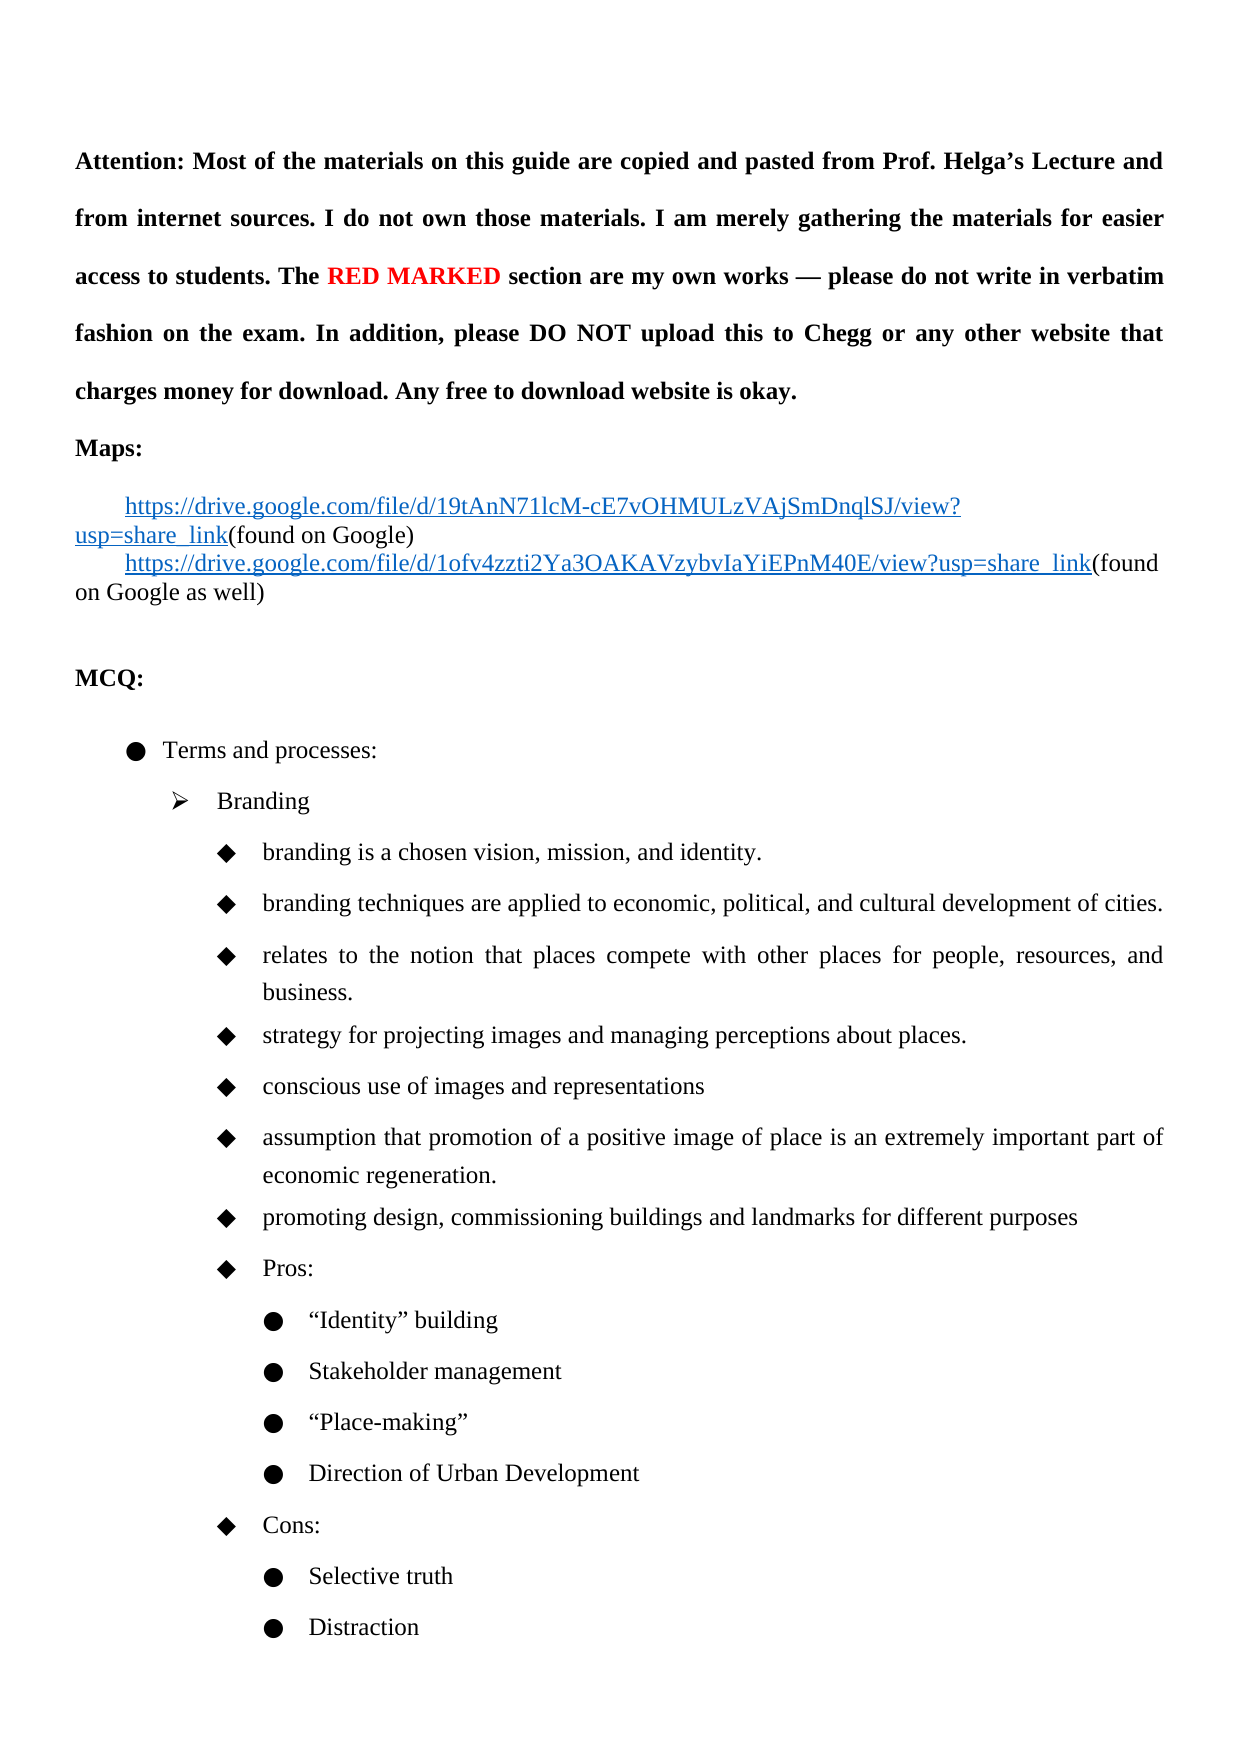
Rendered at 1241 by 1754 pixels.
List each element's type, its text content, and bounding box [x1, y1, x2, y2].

list assumption that promotion of a positive image of place is an extremely important part of economic regeneration. [217, 1108, 1165, 1188]
list conscious use of images and representations [217, 1057, 1165, 1108]
list “Place-making” [262, 1393, 1165, 1445]
list Cons: [217, 1496, 1165, 1547]
list Pros: [217, 1240, 1165, 1291]
list Terms and processes: [125, 721, 1165, 772]
text https://drive.google.com/file/d/1ofv4zzti2Ya3OAKAVzybvIaYiEPnM40E/view?usp=share_link(found on Google as well) [75, 548, 1165, 606]
list Stakeholder management [262, 1342, 1165, 1393]
list relates to the notion that places compete with other places for people, resources, and business. [217, 926, 1165, 1006]
list branding techniques are applied to economic, political, and cultural development of cities. [217, 875, 1165, 926]
text MCQ: [75, 663, 1165, 692]
list Branding [171, 772, 1165, 823]
text Maps: [75, 433, 1165, 462]
list Direction of Urban Development [262, 1445, 1165, 1496]
list Selective truth [262, 1547, 1165, 1598]
text https://drive.google.com/file/d/19tAnN71lcM-cE7vOHMULzVAjSmDnqlSJ/view?usp=share_link(found on Google) [75, 491, 1165, 548]
list Distraction [262, 1598, 1165, 1650]
list branding is a chosen vision, mission, and identity. [217, 823, 1165, 875]
text Attention: Most of the materials on this guide are copied and pasted from Prof. Helga’s Lecture and from internet sources. I do not own those materials. I am merely gathering the materials for easier access to students. The RED MARKED section are my own works — please do not write in verbatim fashion on the exam. In addition, please DO NOT upload this to Chegg or any other website that charges money for download. Any free to download website is okay. [75, 146, 1165, 405]
list “Identity” building [262, 1291, 1165, 1342]
list strategy for projecting images and managing perceptions about places. [217, 1006, 1165, 1057]
list promoting design, commissioning buildings and landmarks for different purposes [217, 1188, 1165, 1240]
